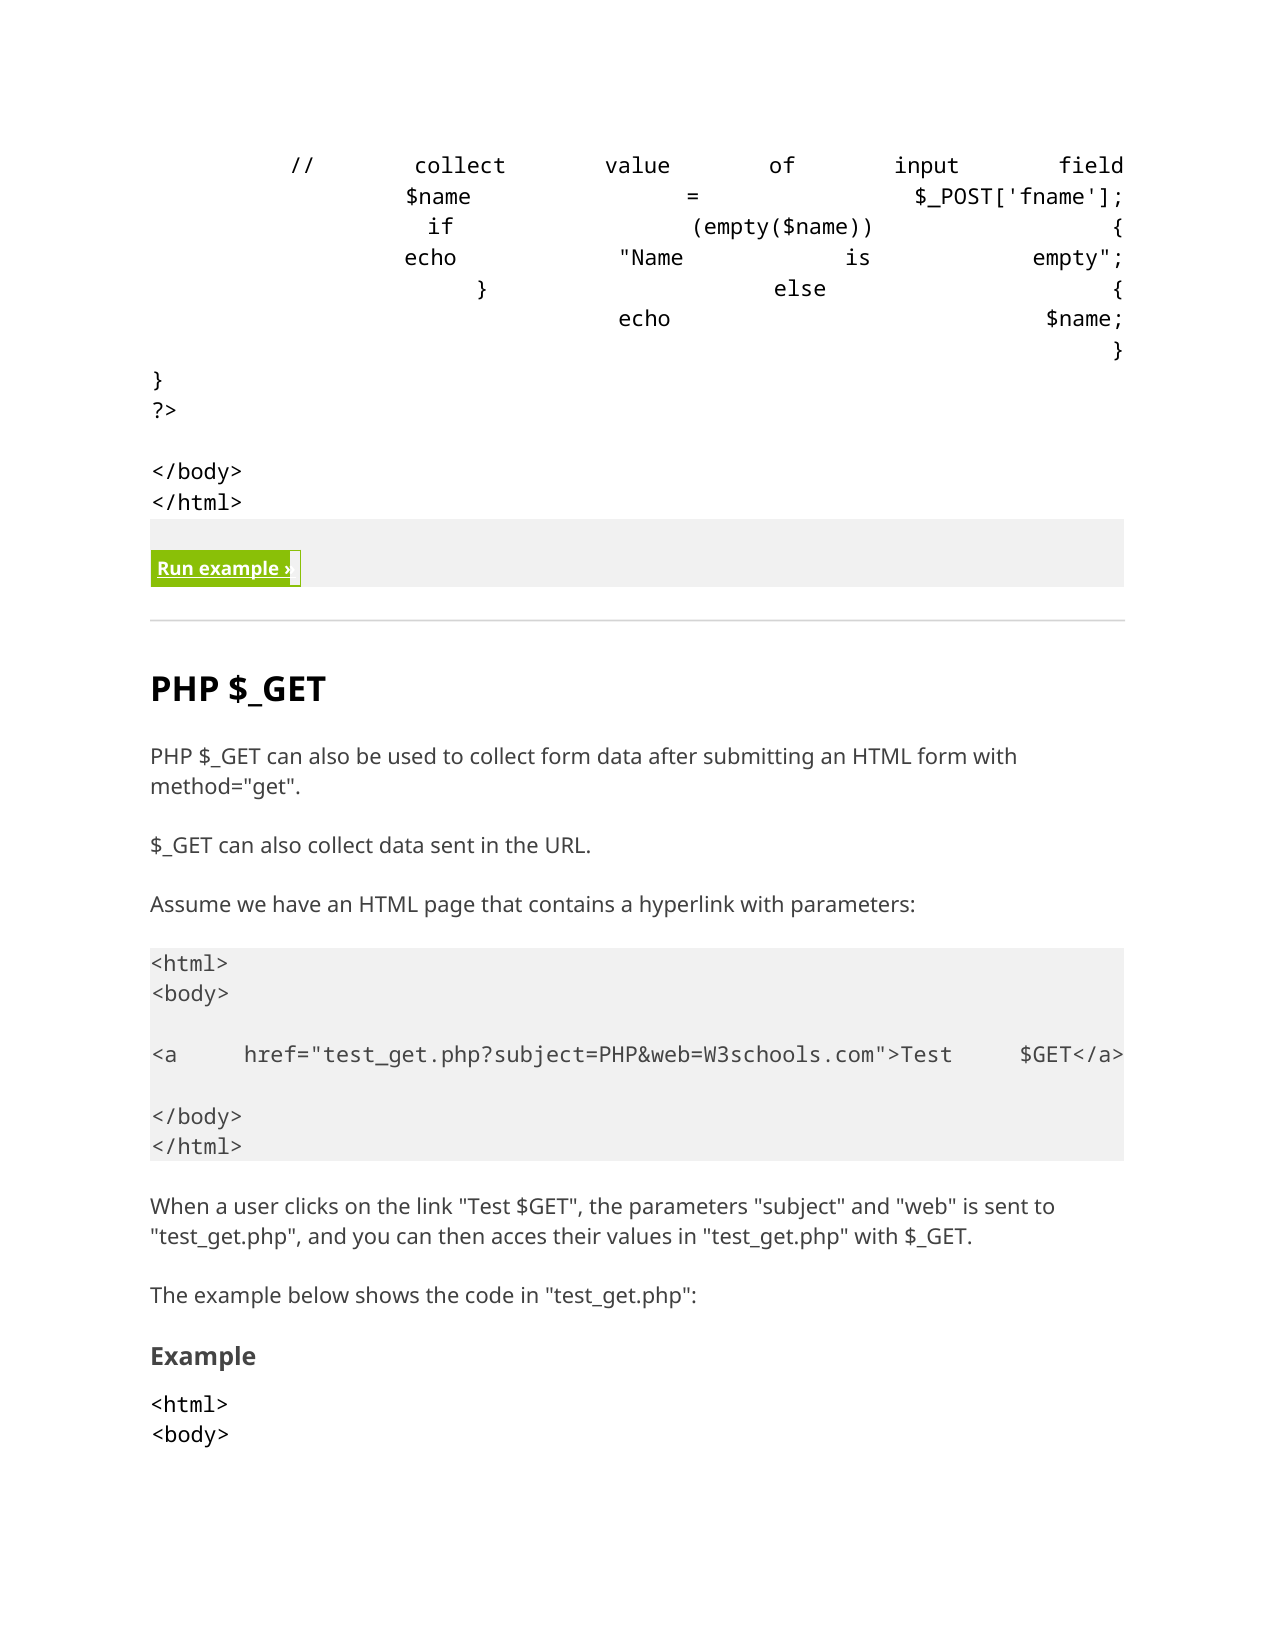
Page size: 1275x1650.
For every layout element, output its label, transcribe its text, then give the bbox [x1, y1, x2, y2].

text When a user clicks on the link "Test $GET", the parameters "subject" and "web" is sent to "test_get.php", and you can then acces their values in "test_get.php" with $_GET. [150, 1191, 1125, 1251]
text The example below shows the code in "test_get.php": [150, 1280, 1125, 1310]
subtitle Example [150, 1339, 1125, 1373]
subtitle PHP $_GET [150, 665, 1125, 712]
text $_GET can also collect data sent in the URL. [150, 830, 1125, 859]
text <html> <body> <a href="test_get.php?subject=PHP&web=W3schools.com">Test $GET</a> </body> </html> [150, 948, 1124, 1161]
text Run example » [150, 519, 1124, 587]
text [150, 1388, 1124, 1479]
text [150, 150, 1124, 517]
text Assume we have an HTML page that contains a hyperlink with parameters: [150, 889, 1125, 918]
text PHP $_GET can also be used to collect form data after submitting an HTML form with method="get". [150, 741, 1125, 801]
